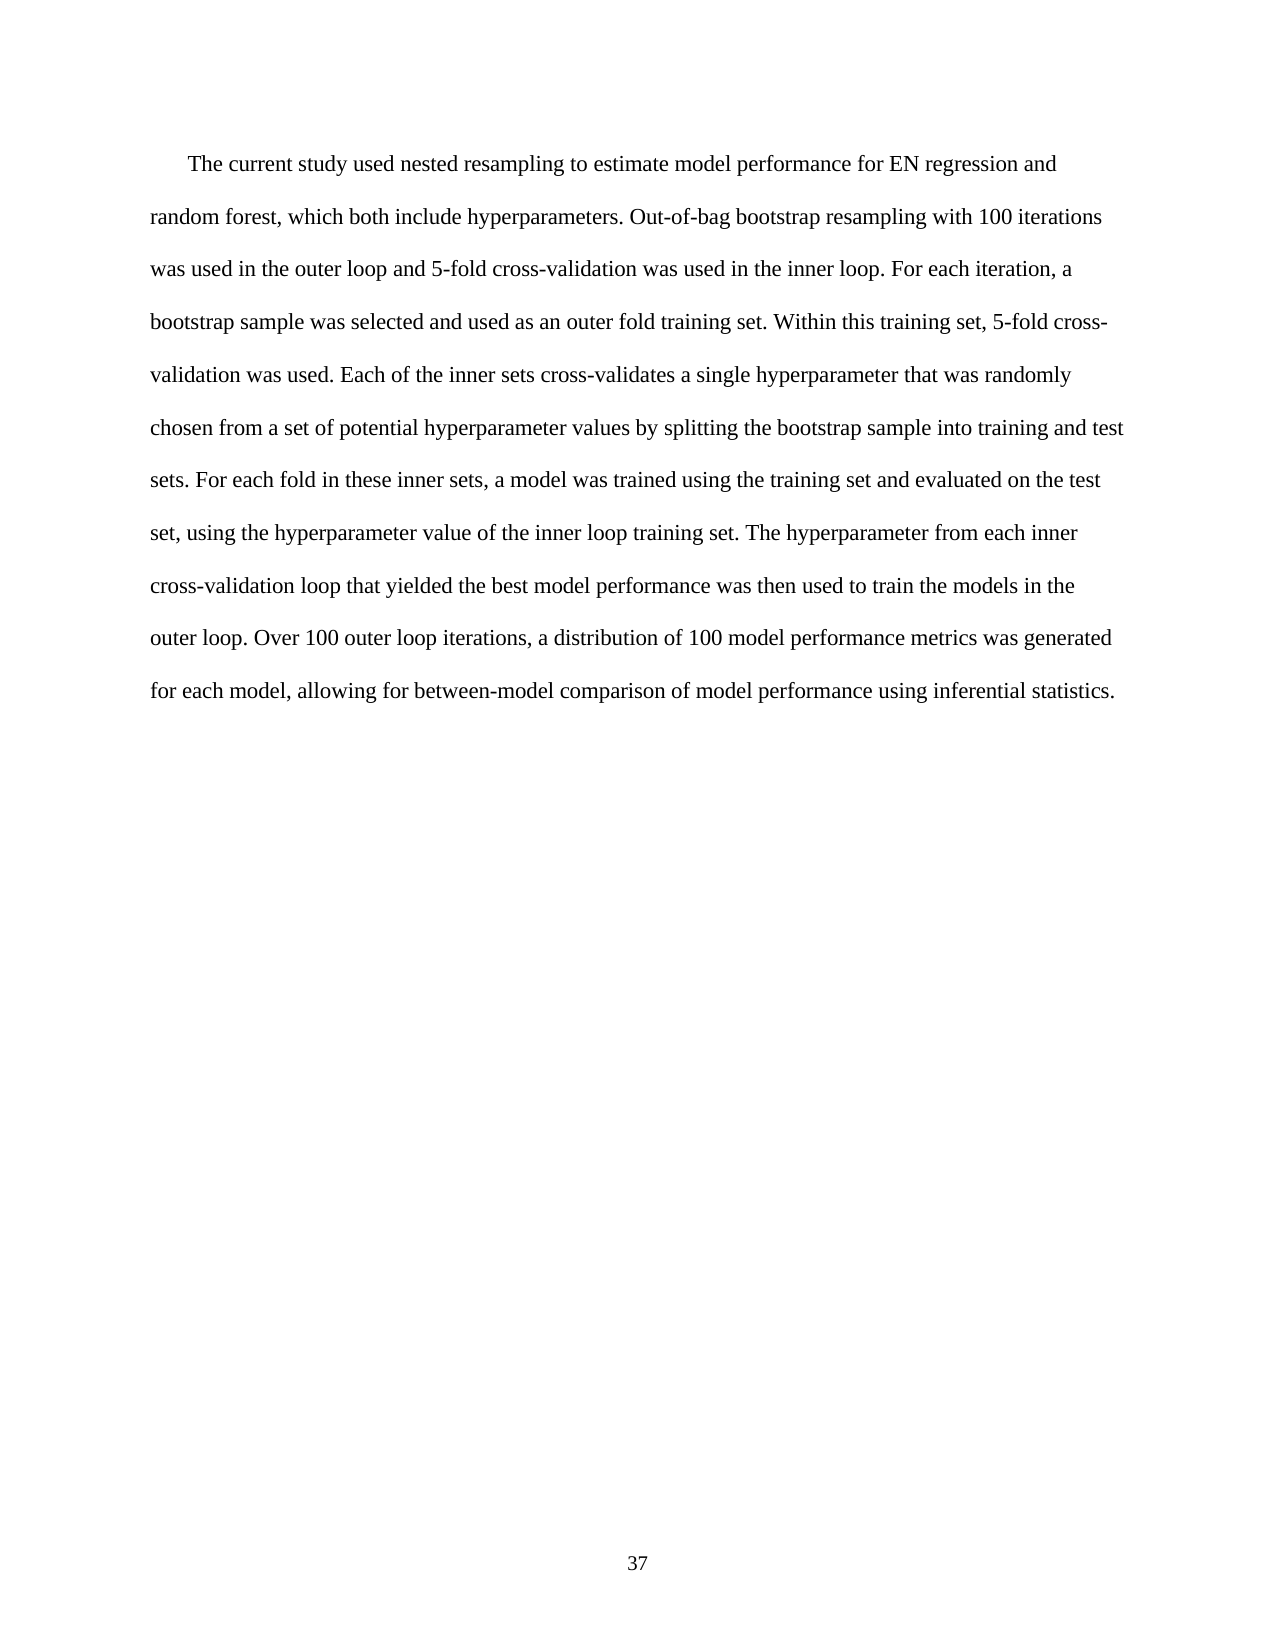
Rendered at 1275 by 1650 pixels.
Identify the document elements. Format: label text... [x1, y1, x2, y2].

text The current study used nested resampling to estimate model performance for EN regression and random forest, which both include hyperparameters. Out-of-bag bootstrap resampling with 100 iterations was used in the outer loop and 5-fold cross-validation was used in the inner loop. For each iteration, a bootstrap sample was selected and used as an outer fold training set. Within this training set, 5-fold cross-validation was used. Each of the inner sets cross-validates a single hyperparameter that was randomly chosen from a set of potential hyperparameter values by splitting the bootstrap sample into training and test sets. For each fold in these inner sets, a model was trained using the training set and evaluated on the test set, using the hyperparameter value of the inner loop training set. The hyperparameter from each inner cross-validation loop that yielded the best model performance was then used to train the models in the outer loop. Over 100 outer loop iterations, a distribution of 100 model performance metrics was generated for each model, allowing for between-model comparison of model performance using inferential statistics. [150, 150, 1125, 703]
